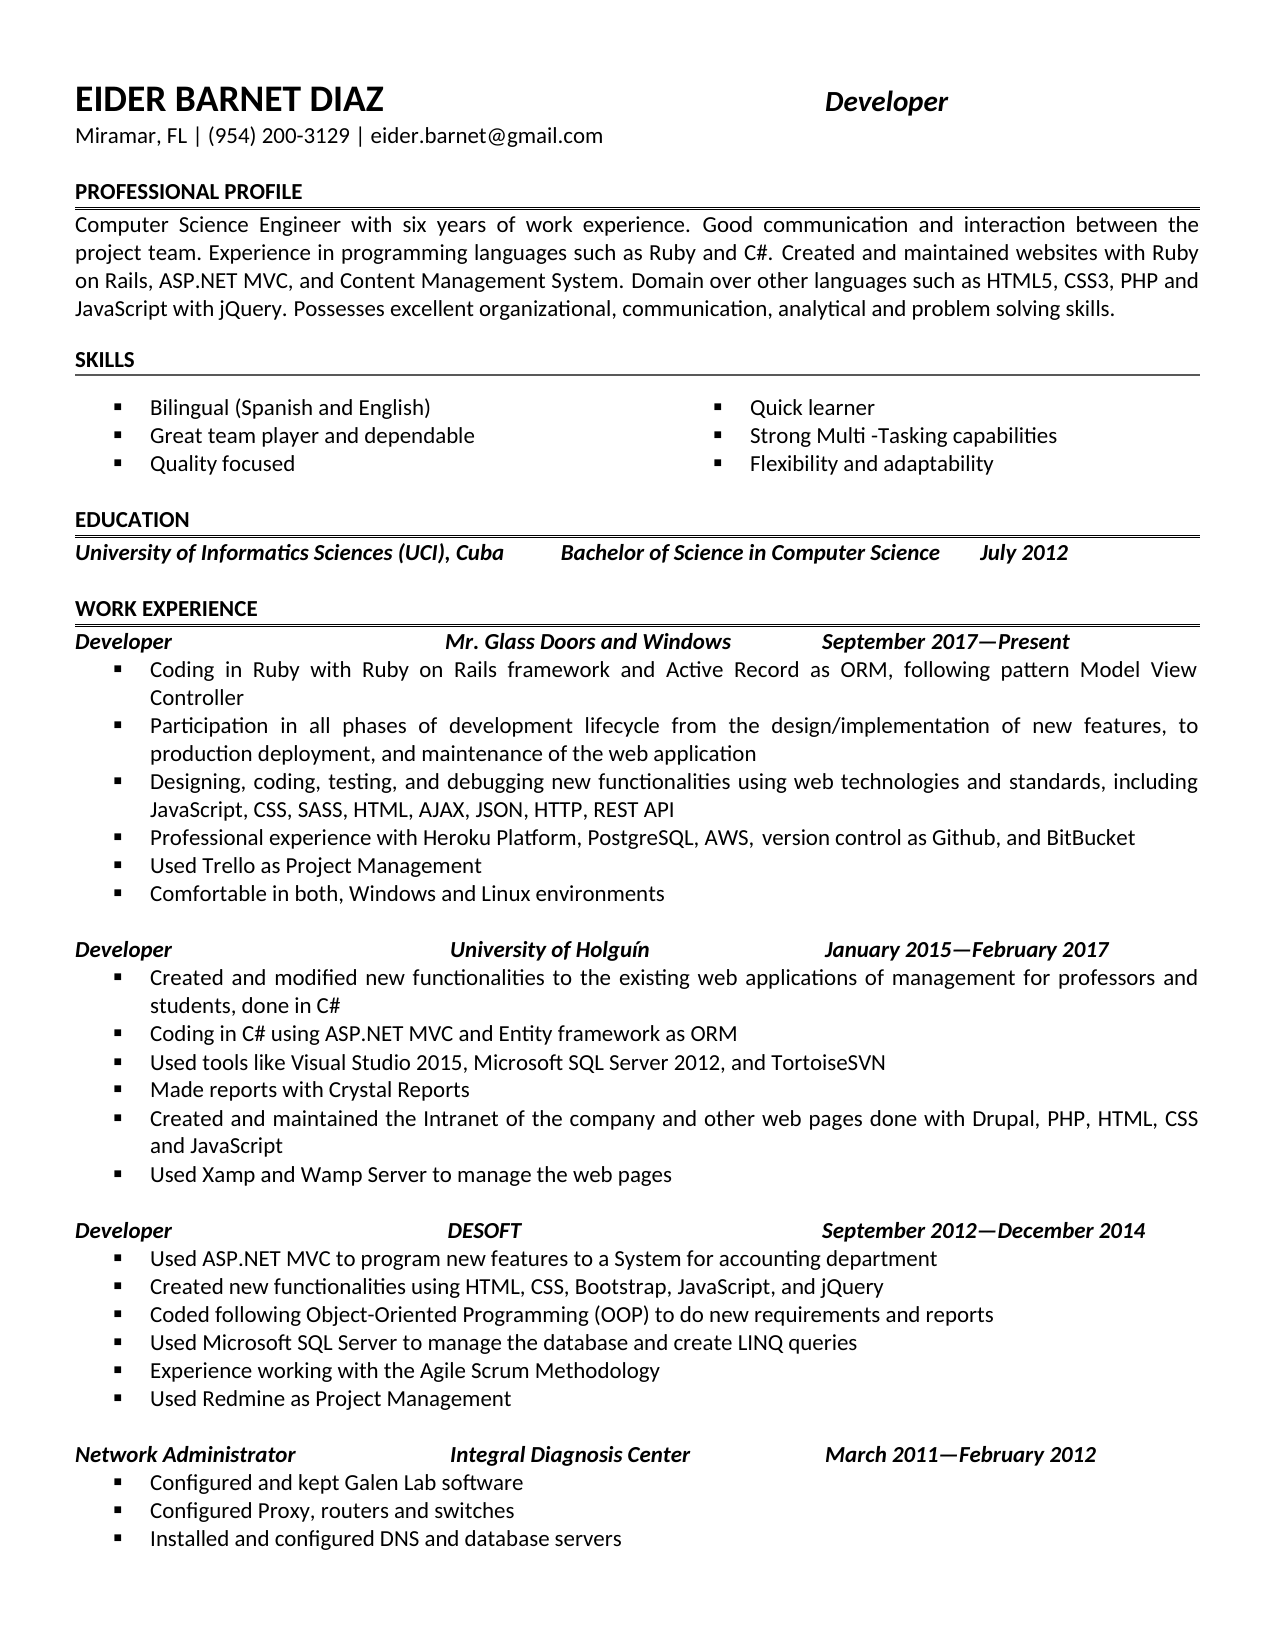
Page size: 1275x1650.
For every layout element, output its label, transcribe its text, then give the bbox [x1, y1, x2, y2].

list Quality focused [112, 449, 600, 477]
text WORK EXPERIENCE [75, 594, 1200, 624]
list Designing, coding, testing, and debugging new functionalities using web technologies and standards, including JavaScript, CSS, SASS, HTML, AJAX, JSON, HTTP, REST API [112, 767, 1200, 823]
list Quick learner [712, 393, 1200, 421]
text Developer Mr. Glass Doors and Windows September 2017—Present [75, 627, 1200, 655]
list Used tools like Visual Studio 2015, Microsoft SQL Server 2012, and TortoiseSVN [112, 1048, 1200, 1076]
list Used ASP.NET MVC to program new features to a System for accounting department [112, 1244, 1200, 1272]
list Used Trello as Project Management [112, 851, 1200, 879]
text PROFESSIONAL PROFILE [75, 177, 1200, 207]
text EIDER BARNET DIAZ Developer [75, 75, 1200, 121]
text Miramar, FL | (954) 200-3129 | eider.barnet@gmail.com [75, 121, 1200, 149]
list Configured and kept Galen Lab software [112, 1468, 1200, 1496]
list Coding in C# using ASP.NET MVC and Entity framework as ORM [112, 1019, 1200, 1048]
list Made reports with Crystal Reports [112, 1076, 1200, 1104]
list Used Xamp and Wamp Server to manage the web pages [112, 1160, 1200, 1188]
list Used Redmine as Project Management [112, 1384, 1200, 1412]
list Installed and configured DNS and database servers [112, 1524, 1200, 1552]
text Developer University of Holguín January 2015—February 2017 [75, 936, 1200, 963]
text University of Informatics Sciences (UCI), Cuba Bachelor of Science in Computer Science July 2012 [75, 538, 1200, 566]
list Configured Proxy, routers and switches [112, 1496, 1200, 1524]
list Professional experience with Heroku Platform, PostgreSQL, AWS, version control as Github, and BitBucket [762, 823, 1200, 851]
list Used Microsoft SQL Server to manage the database and create LINQ queries [112, 1328, 1200, 1356]
text EDUCATION [75, 505, 1200, 535]
list Coding in Ruby with Ruby on Rails framework and Active Record as ORM, following pattern Model View Controller [112, 655, 1200, 711]
list Comfortable in both, Windows and Linux environments [112, 879, 1200, 907]
list Professional experience with Heroku Platform, PostgreSQL, AWS, version control as Github, and BitBucket [112, 823, 755, 851]
list Participation in all phases of development lifecycle from the design/implementation of new features, to production deployment, and maintenance of the web application [112, 711, 1200, 767]
list Created and modified new functionalities to the existing web applications of management for professors and students, done in C# [112, 963, 1200, 1019]
list Flexibility and adaptability [712, 449, 1200, 477]
list Bilingual (Spanish and English) [112, 393, 600, 421]
text Developer DESOFT September 2012—December 2014 [75, 1216, 1200, 1244]
list Great team player and dependable [112, 421, 600, 449]
text Network Administrator Integral Diagnosis Center March 2011—February 2012 [75, 1440, 1200, 1468]
text Computer Science Engineer with six years of work experience. Good communication and interaction between the project team. Experience in programming languages such as Ruby and C#. Created and maintained websites with Ruby on Rails, ASP.NET MVC, and Content Management System. Domain over other languages such as HTML5, CSS3, PHP and JavaScript with jQuery. Possesses excellent organizational, communication, analytical and problem solving skills. [75, 210, 1200, 322]
list Created and maintained the Intranet of the company and other web pages done with Drupal, PHP, HTML, CSS and JavaScript [112, 1104, 1200, 1160]
list Strong Multi -Tasking capabilities [712, 421, 1200, 449]
list Experience working with the Agile Scrum Methodology [112, 1356, 1200, 1384]
list Created new functionalities using HTML, CSS, Bootstrap, JavaScript, and jQuery [112, 1272, 1200, 1300]
list Coded following Object-Oriented Programming (OOP) to do new requirements and reports [112, 1300, 1200, 1328]
text SKILLS [75, 347, 1200, 374]
